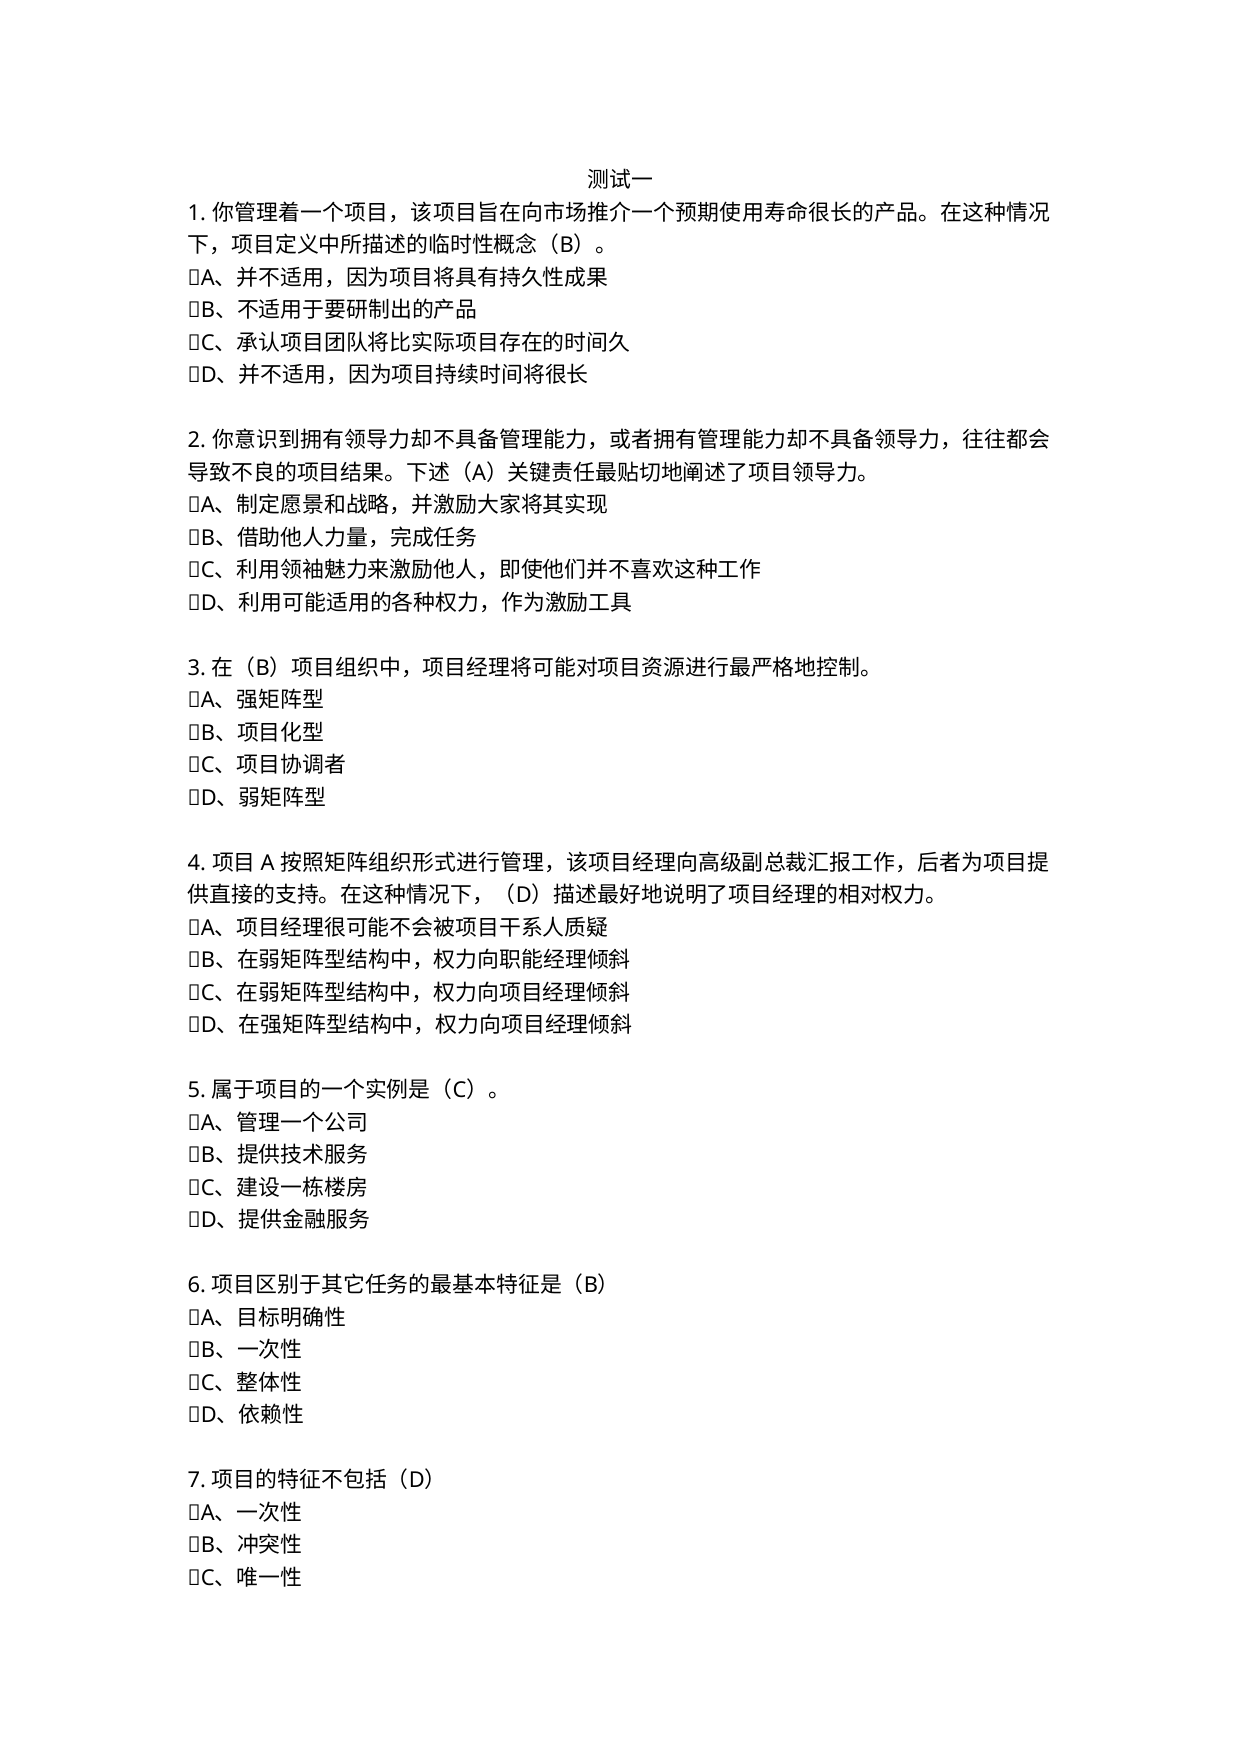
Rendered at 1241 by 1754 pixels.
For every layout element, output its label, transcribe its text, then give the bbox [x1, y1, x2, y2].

text B、在弱矩阵型结构中，权力向职能经理倾斜 [187, 942, 1053, 974]
text A、强矩阵型 [187, 682, 1053, 714]
text B、提供技术服务 [187, 1137, 1053, 1169]
text D、提供金融服务 [187, 1202, 1053, 1234]
text C、利用领袖魅力来激励他人，即使他们并不喜欢这种工作 [187, 552, 1053, 584]
text B、项目化型 [187, 714, 1053, 747]
text C、整体性 [187, 1364, 1053, 1397]
text 3. 在（B）项目组织中，项目经理将可能对项目资源进行最严格地控制。 [187, 649, 1053, 682]
text 1. 你管理着一个项目，该项目旨在向市场推介一个预期使用寿命很长的产品。在这种情况下，项目定义中所描述的临时性概念（B）。 [187, 194, 1053, 259]
text D、依赖性 [187, 1397, 1053, 1429]
text B、不适用于要研制出的产品 [187, 292, 1053, 324]
text A、并不适用，因为项目将具有持久性成果 [187, 259, 1053, 292]
text D、并不适用，因为项目持续时间将很长 [187, 357, 1053, 389]
text A、一次性 [187, 1494, 1053, 1527]
text A、制定愿景和战略，并激励大家将其实现 [187, 487, 1053, 519]
text 4. 项目A 按照矩阵组织形式进行管理，该项目经理向高级副总裁汇报工作，后者为项目提供直接的支持。在这种情况下，（D）描述最好地说明了项目经理的相对权力。 [187, 844, 1053, 909]
text A、目标明确性 [187, 1299, 1053, 1332]
text 测试一 [187, 162, 1053, 194]
text B、冲突性 [187, 1527, 1053, 1559]
text C、在弱矩阵型结构中，权力向项目经理倾斜 [187, 974, 1053, 1007]
text 7. 项目的特征不包括（D） [187, 1462, 1053, 1494]
text B、一次性 [187, 1332, 1053, 1364]
text D、弱矩阵型 [187, 779, 1053, 812]
text B、借助他人力量，完成任务 [187, 519, 1053, 552]
text A、项目经理很可能不会被项目干系人质疑 [187, 909, 1053, 942]
text D、利用可能适用的各种权力，作为激励工具 [187, 584, 1053, 617]
text C、承认项目团队将比实际项目存在的时间久 [187, 324, 1053, 357]
text C、项目协调者 [187, 747, 1053, 779]
text 2. 你意识到拥有领导力却不具备管理能力，或者拥有管理能力却不具备领导力，往往都会导致不良的项目结果。下述（A）关键责任最贴切地阐述了项目领导力。 [187, 422, 1053, 487]
text D、在强矩阵型结构中，权力向项目经理倾斜 [187, 1007, 1053, 1039]
text A、管理一个公司 [187, 1104, 1053, 1137]
text 5. 属于项目的一个实例是（C）。 [187, 1072, 1053, 1104]
text C、唯一性 [187, 1559, 1053, 1592]
text 6. 项目区别于其它任务的最基本特征是（B） [187, 1267, 1053, 1299]
text C、建设一栋楼房 [187, 1169, 1053, 1202]
